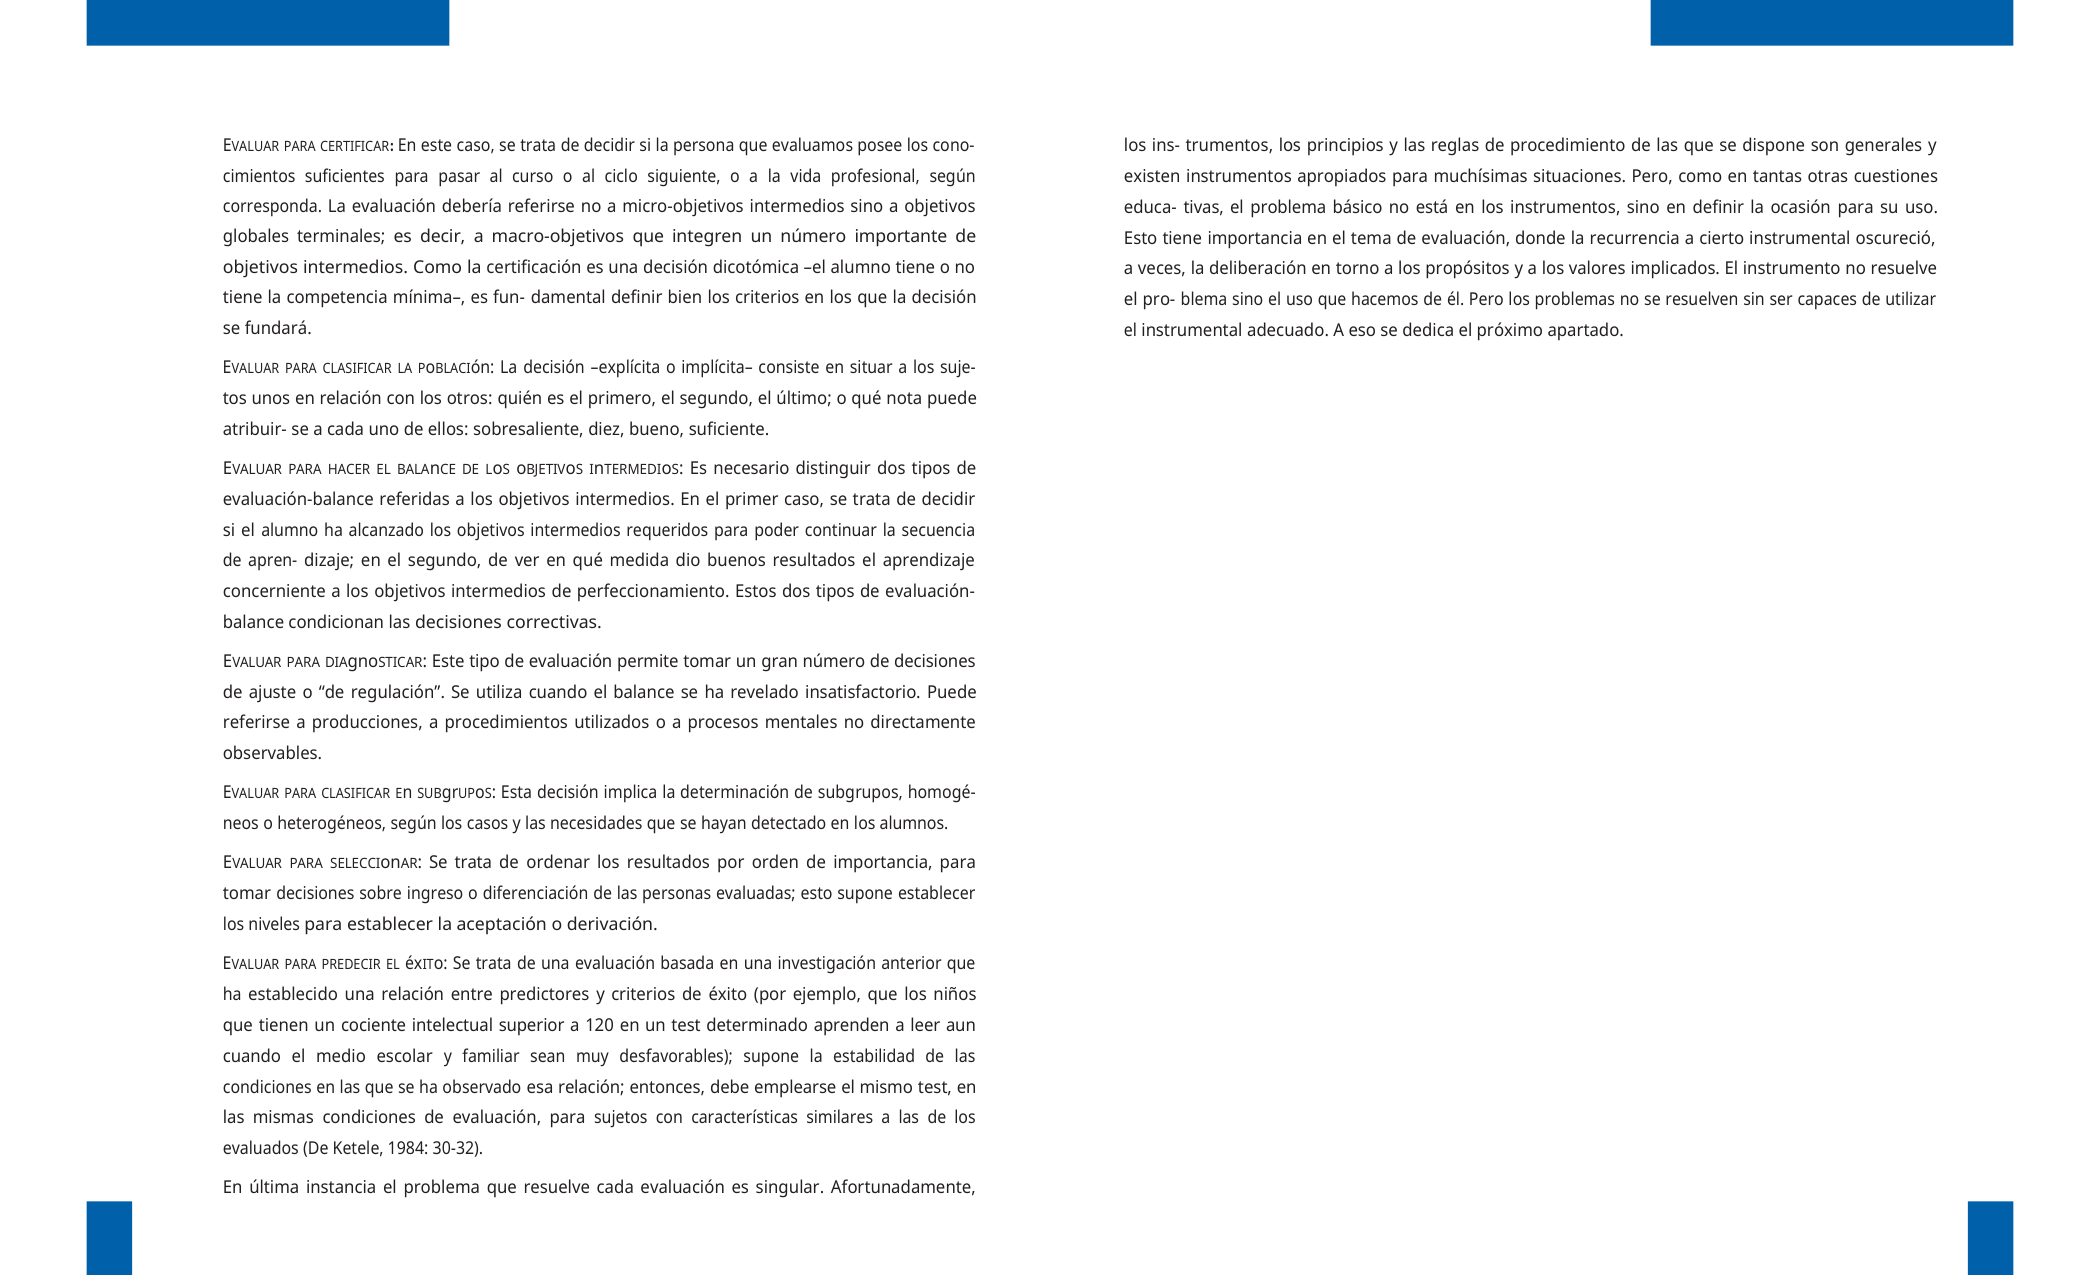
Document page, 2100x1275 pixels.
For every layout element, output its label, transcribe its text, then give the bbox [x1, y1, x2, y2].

text En última instancia el problema que resuelve cada evaluación es singular. Afortunadamente, los ins- trumentos, los principios y las reglas de procedimiento de las que se dispone son generales y existen instrumentos apropiados para muchísimas situaciones. Pero, como en tantas otras cuestiones educa- tivas, el problema básico no está en los instrumentos, sino en definir la ocasión para su uso. Esto tiene importancia en el tema de evaluación, donde la recurrencia a cierto instrumental oscureció, a veces, la deliberación en torno a los propósitos y a los valores implicados. El instrumento no resuelve el pro- blema sino el uso que hacemos de él. Pero los problemas no se resuelven sin ser capaces de utilizar el instrumental adecuado. A eso se dedica el próximo apartado. [1124, 133, 1938, 342]
text Evaluar para predecir el éxito: Se trata de una evaluación basada en una investigación anterior que ha establecido una relación entre predictores y criterios de éxito (por ejemplo, que los niños que tienen un cociente intelectual superior a 120 en un test determinado aprenden a leer aun cuando el medio escolar y familiar sean muy desfavorables); supone la estabilidad de las condiciones en las que se ha observado esa relación; entonces, debe emplearse el mismo test, en las mismas condiciones de evaluación, para sujetos con características similares a las de los evaluados (De Ketele, 1984: 30-32). [222, 951, 977, 1160]
text Evaluar para certificar: En este caso, se trata de decidir si la persona que evaluamos posee los cono- cimientos suficientes para pasar al curso o al ciclo siguiente, o a la vida profesional, según corresponda. La evaluación debería referirse no a micro-objetivos intermedios sino a objetivos globales terminales; es decir, a macro-objetivos que integren un número importante de objetivos intermedios. Como la certificación es una decisión dicotómica –el alumno tiene o no tiene la competencia mínima–, es fun- damental definir bien los criterios en los que la decisión se fundará. [223, 133, 977, 339]
text Evaluar para clasificar la población: La decisión –explícita o implícita– consiste en situar a los suje- tos unos en relación con los otros: quién es el primero, el segundo, el último; o qué nota puede atribuir- se a cada uno de ellos: sobresaliente, diez, bueno, suficiente. [222, 354, 977, 440]
text Evaluar para hacer el balance de los objetivos intermedios: Es necesario distinguir dos tipos de evaluación-balance referidas a los objetivos intermedios. En el primer caso, se trata de decidir si el alumno ha alcanzado los objetivos intermedios requeridos para poder continuar la secuencia de apren- dizaje; en el segundo, de ver en qué medida dio buenos resultados el aprendizaje concerniente a los objetivos intermedios de perfeccionamiento. Estos dos tipos de evaluación-balance condicionan las decisiones correctivas. [223, 455, 977, 634]
text Evaluar para clasificar en subgrupos: Esta decisión implica la determinación de subgrupos, homogé- neos o heterogéneos, según los casos y las necesidades que se hayan detectado en los alumnos. [223, 780, 977, 835]
text Evaluar para seleccionar: Se trata de ordenar los resultados por orden de importancia, para tomar decisiones sobre ingreso o diferenciación de las personas evaluadas; esto supone establecer los niveles para establecer la aceptación o derivación. [223, 850, 977, 936]
text Evaluar para diagnosticar: Este tipo de evaluación permite tomar un gran número de decisiones de ajuste o “de regulación”. Se utiliza cuando el balance se ha revelado insatisfactorio. Puede referirse a producciones, a procedimientos utilizados o a procesos mentales no directamente observables. [223, 648, 977, 765]
